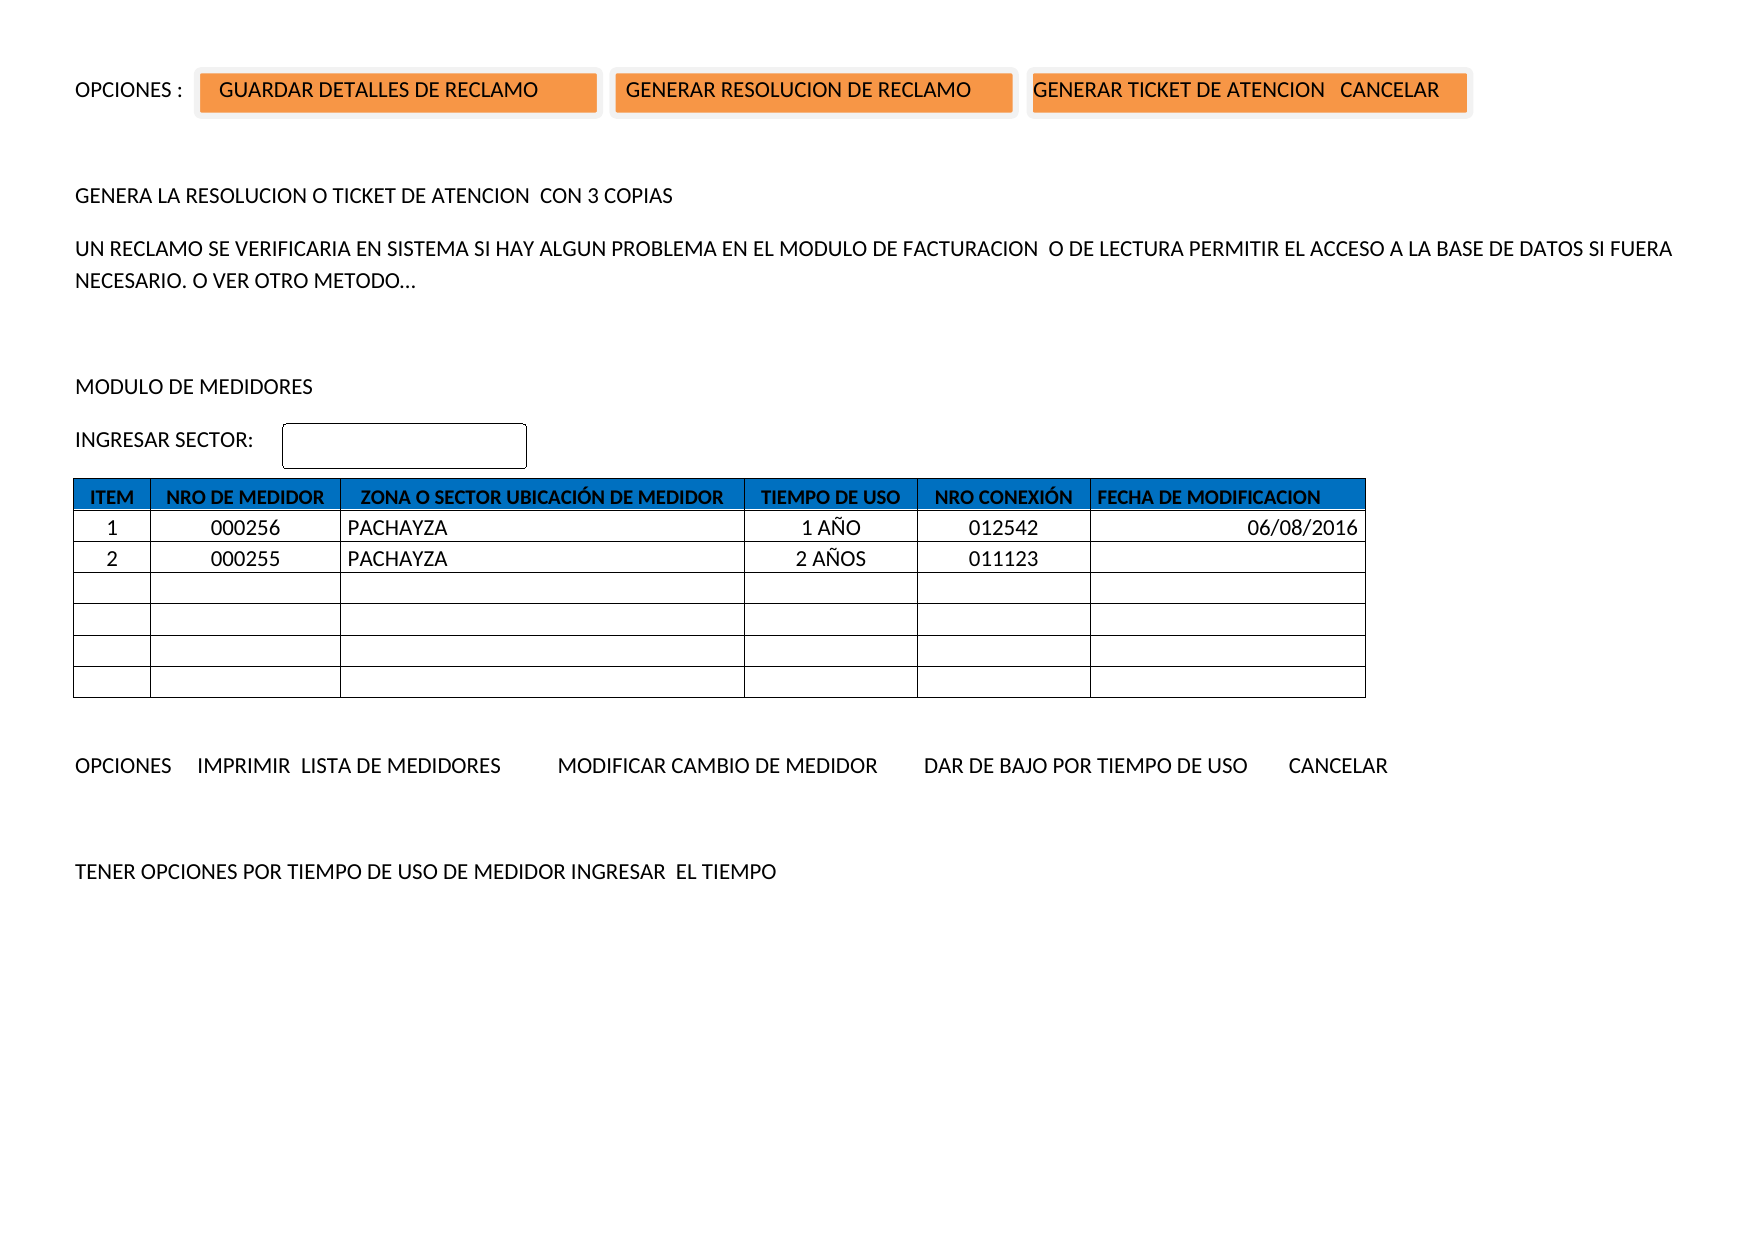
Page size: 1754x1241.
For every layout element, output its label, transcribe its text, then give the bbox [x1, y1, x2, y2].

table_cell [1091, 667, 1365, 697]
table_cell [918, 604, 1090, 634]
table_cell [918, 667, 1090, 697]
table_cell [341, 636, 744, 666]
text UN RECLAMO SE VERIFICARIA EN SISTEMA SI HAY ALGUN PROBLEMA EN EL MODULO DE FACTURACION O DE LECTURA PERMITIR EL ACCESO A LA BASE DE DATOS SI FUERA NECESARIO. O VER OTRO METODO… [75, 234, 1679, 294]
table_header NRO CONEXIÓN [918, 479, 1090, 509]
text OPCIONES IMPRIMIR LISTA DE MEDIDORES MODIFICAR CAMBIO DE MEDIDOR DAR DE BAJO POR TIEMPO DE USO CANCELAR [75, 751, 1679, 779]
table_cell [151, 667, 340, 697]
text GENERA LA RESOLUCION O TICKET DE ATENCION CON 3 COPIAS [75, 181, 1679, 209]
text OPCIONES : GUARDAR DETALLES DE RECLAMO GENERAR RESOLUCION DE RECLAMO GENERAR TICKET DE ATENCION CANCELAR [75, 75, 1679, 103]
table_cell [151, 604, 340, 634]
table_cell PACHAYZA [341, 542, 744, 572]
table_cell [341, 573, 744, 603]
table_cell 2 [74, 542, 150, 572]
text INGRESAR SECTOR: [75, 425, 1679, 453]
table_cell [74, 636, 150, 666]
table_cell 1 AÑO [745, 511, 917, 541]
table_cell [151, 573, 340, 603]
table_header FECHA DE MODIFICACION [1091, 479, 1365, 509]
table_header NRO DE MEDIDOR [151, 479, 340, 509]
table_cell [745, 604, 917, 634]
table_cell 06/08/2016 [1091, 511, 1365, 541]
table_cell [918, 636, 1090, 666]
table_header ITEM [74, 479, 150, 509]
table_cell [74, 667, 150, 697]
text TENER OPCIONES POR TIEMPO DE USO DE MEDIDOR INGRESAR EL TIEMPO [75, 857, 1679, 885]
table_cell [341, 667, 744, 697]
table_cell 2 AÑOS [745, 542, 917, 572]
text MODULO DE MEDIDORES [75, 372, 1679, 400]
table_cell 012542 [918, 511, 1090, 541]
table_cell [1091, 542, 1365, 572]
table_cell [1091, 573, 1365, 603]
table_header ZONA O SECTOR UBICACIÓN DE MEDIDOR [341, 479, 744, 509]
table_cell [1091, 636, 1365, 666]
table_cell [745, 667, 917, 697]
table_cell [151, 636, 340, 666]
table_cell 011123 [918, 542, 1090, 572]
table_cell 1 [74, 511, 150, 541]
table_cell [745, 573, 917, 603]
table_cell [918, 573, 1090, 603]
table_cell [341, 604, 744, 634]
table_cell PACHAYZA [341, 511, 744, 541]
table_cell 000255 [151, 542, 340, 572]
table_cell 000256 [151, 511, 340, 541]
table_cell [74, 604, 150, 634]
table_header TIEMPO DE USO [745, 479, 917, 509]
table_cell [1091, 604, 1365, 634]
table_cell [74, 573, 150, 603]
table_cell [745, 636, 917, 666]
